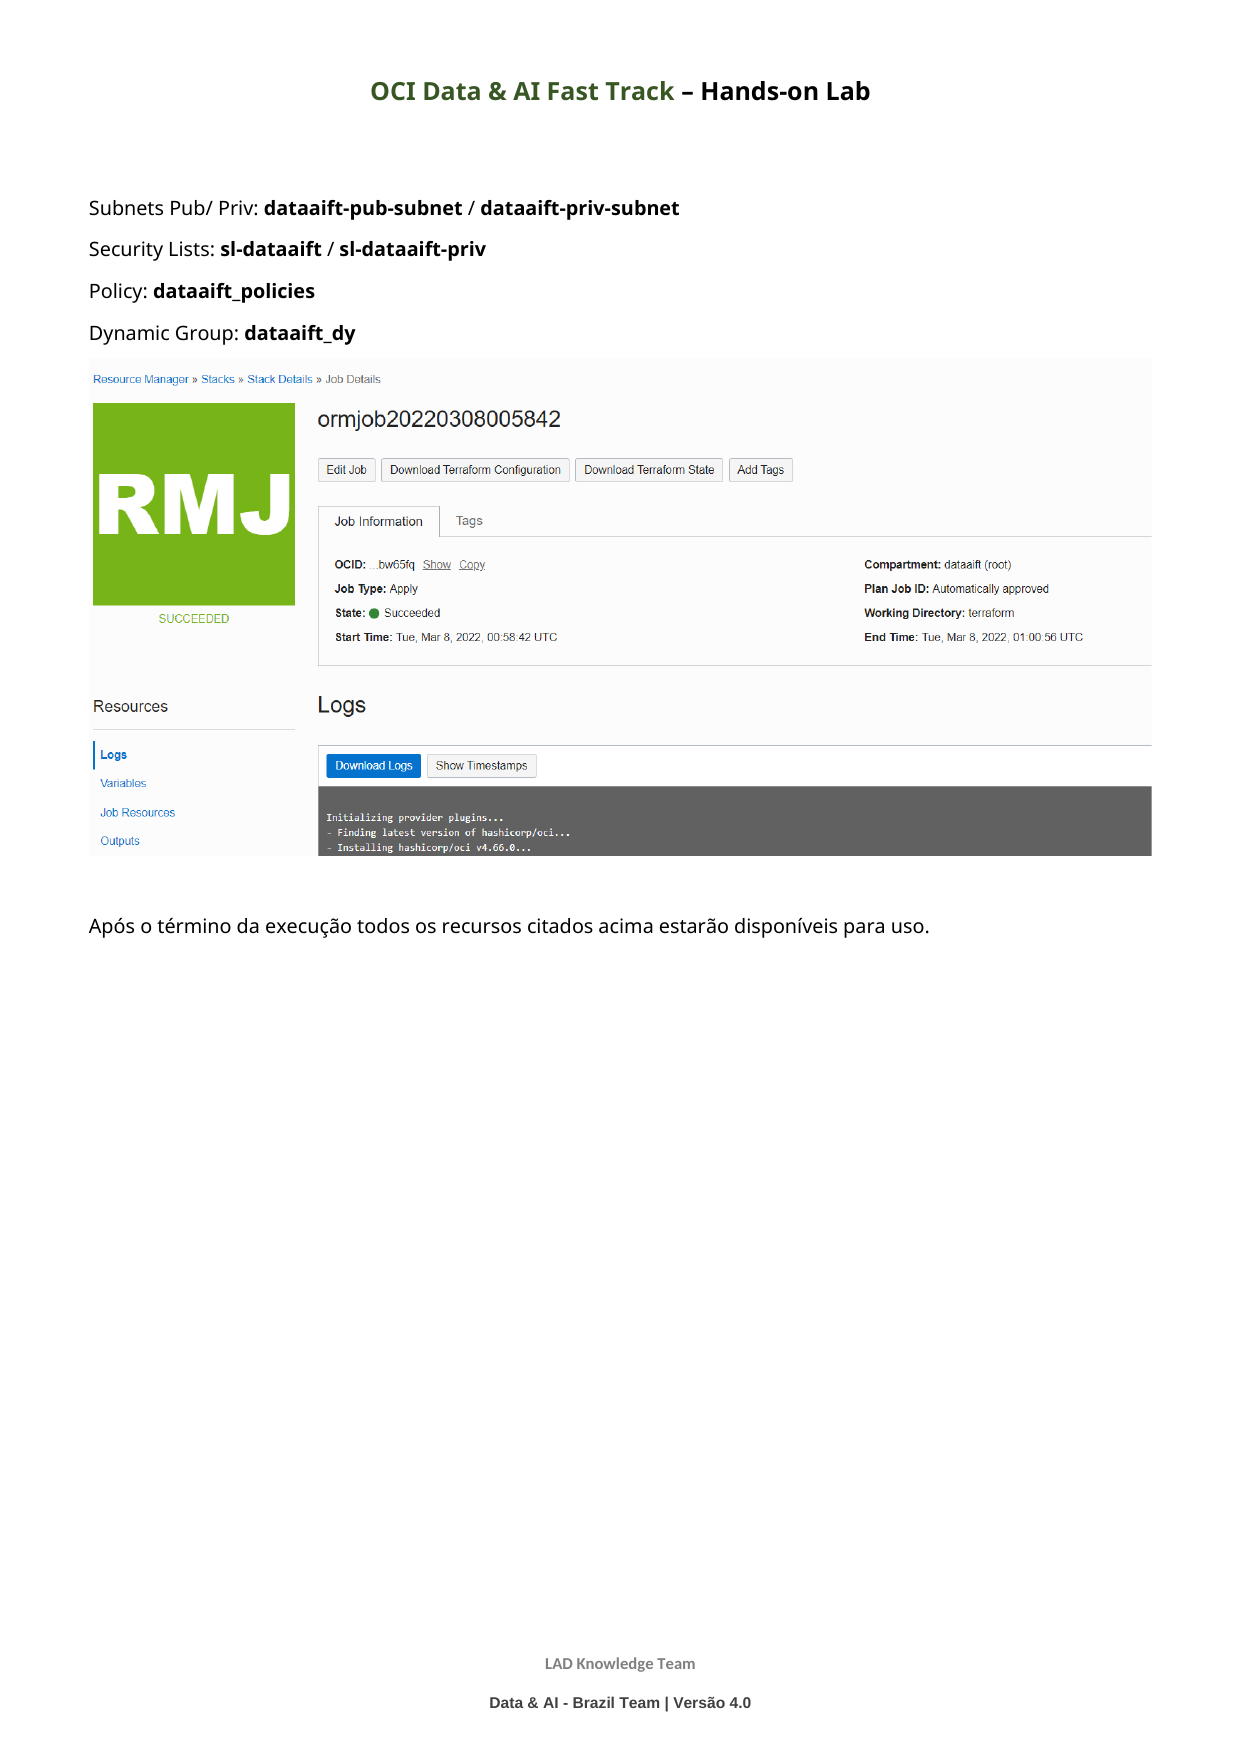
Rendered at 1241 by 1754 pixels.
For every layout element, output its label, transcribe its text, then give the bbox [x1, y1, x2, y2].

picture [88, 358, 1152, 856]
text Policy: dataaift_policies [89, 275, 1152, 304]
text Security Lists: sl-dataaift / sl-dataaift-priv [89, 233, 1152, 262]
text Após o término da execução todos os recursos citados acima estarão disponíveis para uso. [89, 910, 1152, 939]
text Dynamic Group: dataaift_dy [89, 317, 1152, 346]
text Subnets Pub/ Priv: dataaift-pub-subnet / dataaift-priv-subnet [89, 192, 1152, 221]
